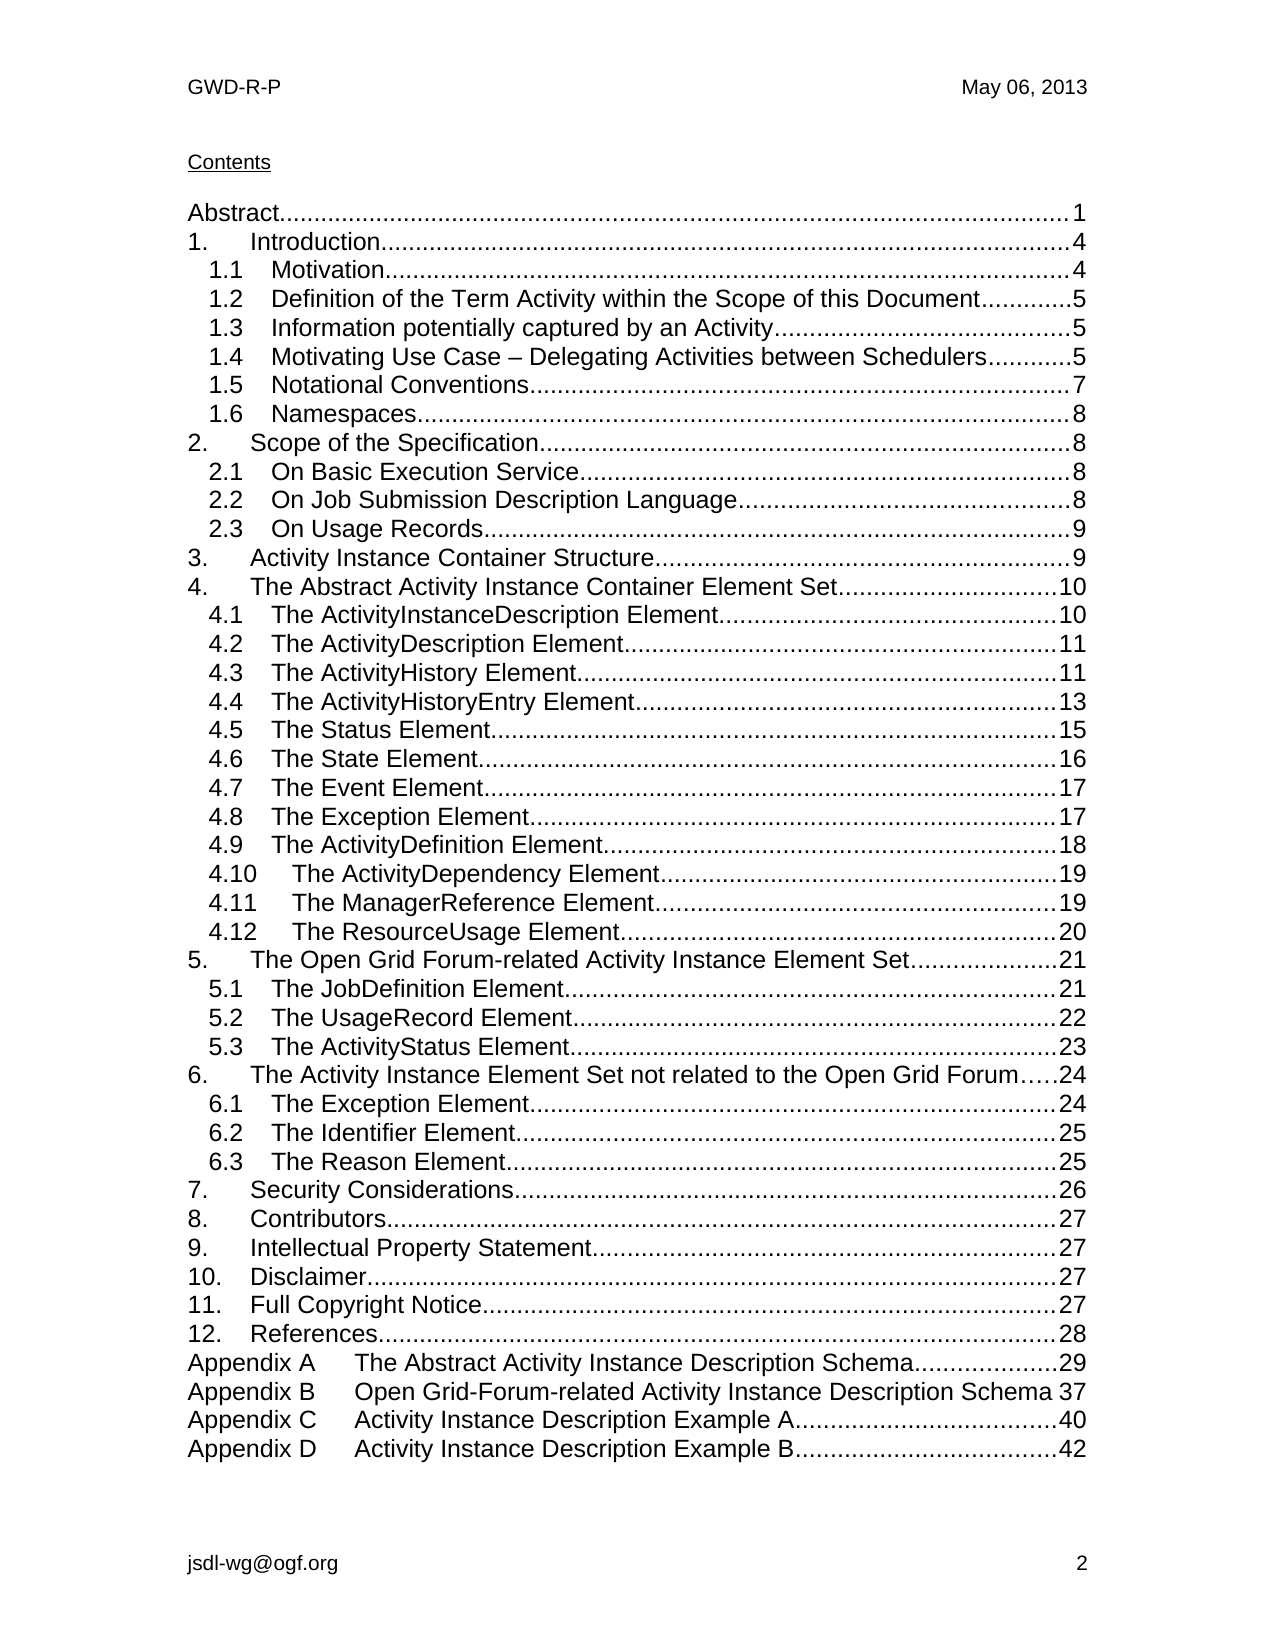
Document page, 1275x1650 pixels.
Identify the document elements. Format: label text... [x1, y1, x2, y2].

text 4.11 The ManagerReference Element 19 [208, 888, 1087, 917]
text 5.2 The UsageRecord Element 22 [208, 1003, 1087, 1032]
text 4.4 The ActivityHistoryEntry Element 13 [208, 687, 1087, 715]
text 3. Activity Instance Container Structure 9 [187, 543, 1087, 572]
text Contents [187, 150, 1087, 174]
text 1. Introduction 4 [187, 227, 1087, 255]
text 7. Security Considerations 26 [187, 1175, 1087, 1204]
text 6.1 The Exception Element 24 [208, 1089, 1087, 1118]
text 6.2 The Identifier Element 25 [208, 1118, 1087, 1147]
text 6.3 The Reason Element 25 [208, 1147, 1087, 1175]
text 5.1 The JobDefinition Element 21 [208, 974, 1087, 1003]
text 6. The Activity Instance Element Set not related to the Open Grid Forum 24 [187, 1060, 1087, 1089]
text 4.3 The ActivityHistory Element 11 [208, 658, 1087, 687]
text 8. Contributors 27 [187, 1204, 1087, 1233]
text 1.5 Notational Conventions 7 [208, 370, 1087, 399]
text Appendix A The Abstract Activity Instance Description Schema 29 [187, 1348, 1087, 1377]
text 4.7 The Event Element 17 [208, 773, 1087, 802]
text 4.8 The Exception Element 17 [208, 802, 1087, 830]
text 9. Intellectual Property Statement 27 [187, 1233, 1087, 1262]
text 4.2 The ActivityDescription Element 11 [208, 629, 1087, 658]
text 4.9 The ActivityDefinition Element 18 [208, 830, 1087, 859]
text 5. The Open Grid Forum-related Activity Instance Element Set 21 [187, 945, 1087, 974]
text 10. Disclaimer 27 [187, 1262, 1087, 1290]
text 12. References 28 [187, 1319, 1087, 1348]
text Abstract 1 [187, 198, 1087, 227]
text 5.3 The ActivityStatus Element 23 [208, 1032, 1087, 1060]
text 4.12 The ResourceUsage Element 20 [208, 917, 1087, 945]
text Appendix C Activity Instance Description Example A 40 [187, 1405, 1087, 1434]
text 1.4 Motivating Use Case – Delegating Activities between Schedulers 5 [208, 342, 1087, 370]
text 4.1 The ActivityInstanceDescription Element 10 [208, 600, 1087, 629]
text 1.3 Information potentially captured by an Activity 5 [208, 313, 1087, 342]
text 2.1 On Basic Execution Service 8 [208, 457, 1087, 485]
text 2. Scope of the Specification 8 [187, 428, 1087, 457]
text 2.3 On Usage Records 9 [208, 514, 1087, 543]
text 1.2 Definition of the Term Activity within the Scope of this Document 5 [208, 284, 1087, 313]
text 4.5 The Status Element 15 [208, 715, 1087, 744]
text 2.2 On Job Submission Description Language 8 [208, 485, 1087, 514]
text Appendix D Activity Instance Description Example B 42 [187, 1434, 1087, 1463]
text 1.6 Namespaces 8 [208, 399, 1087, 428]
text 11. Full Copyright Notice 27 [187, 1290, 1087, 1319]
text 4.6 The State Element 16 [208, 744, 1087, 773]
text 1.1 Motivation 4 [208, 255, 1087, 284]
text 4.10 The ActivityDependency Element 19 [208, 859, 1087, 888]
text 4. The Abstract Activity Instance Container Element Set 10 [187, 572, 1087, 600]
text Appendix B Open Grid-Forum-related Activity Instance Description Schema 37 [187, 1377, 1087, 1405]
